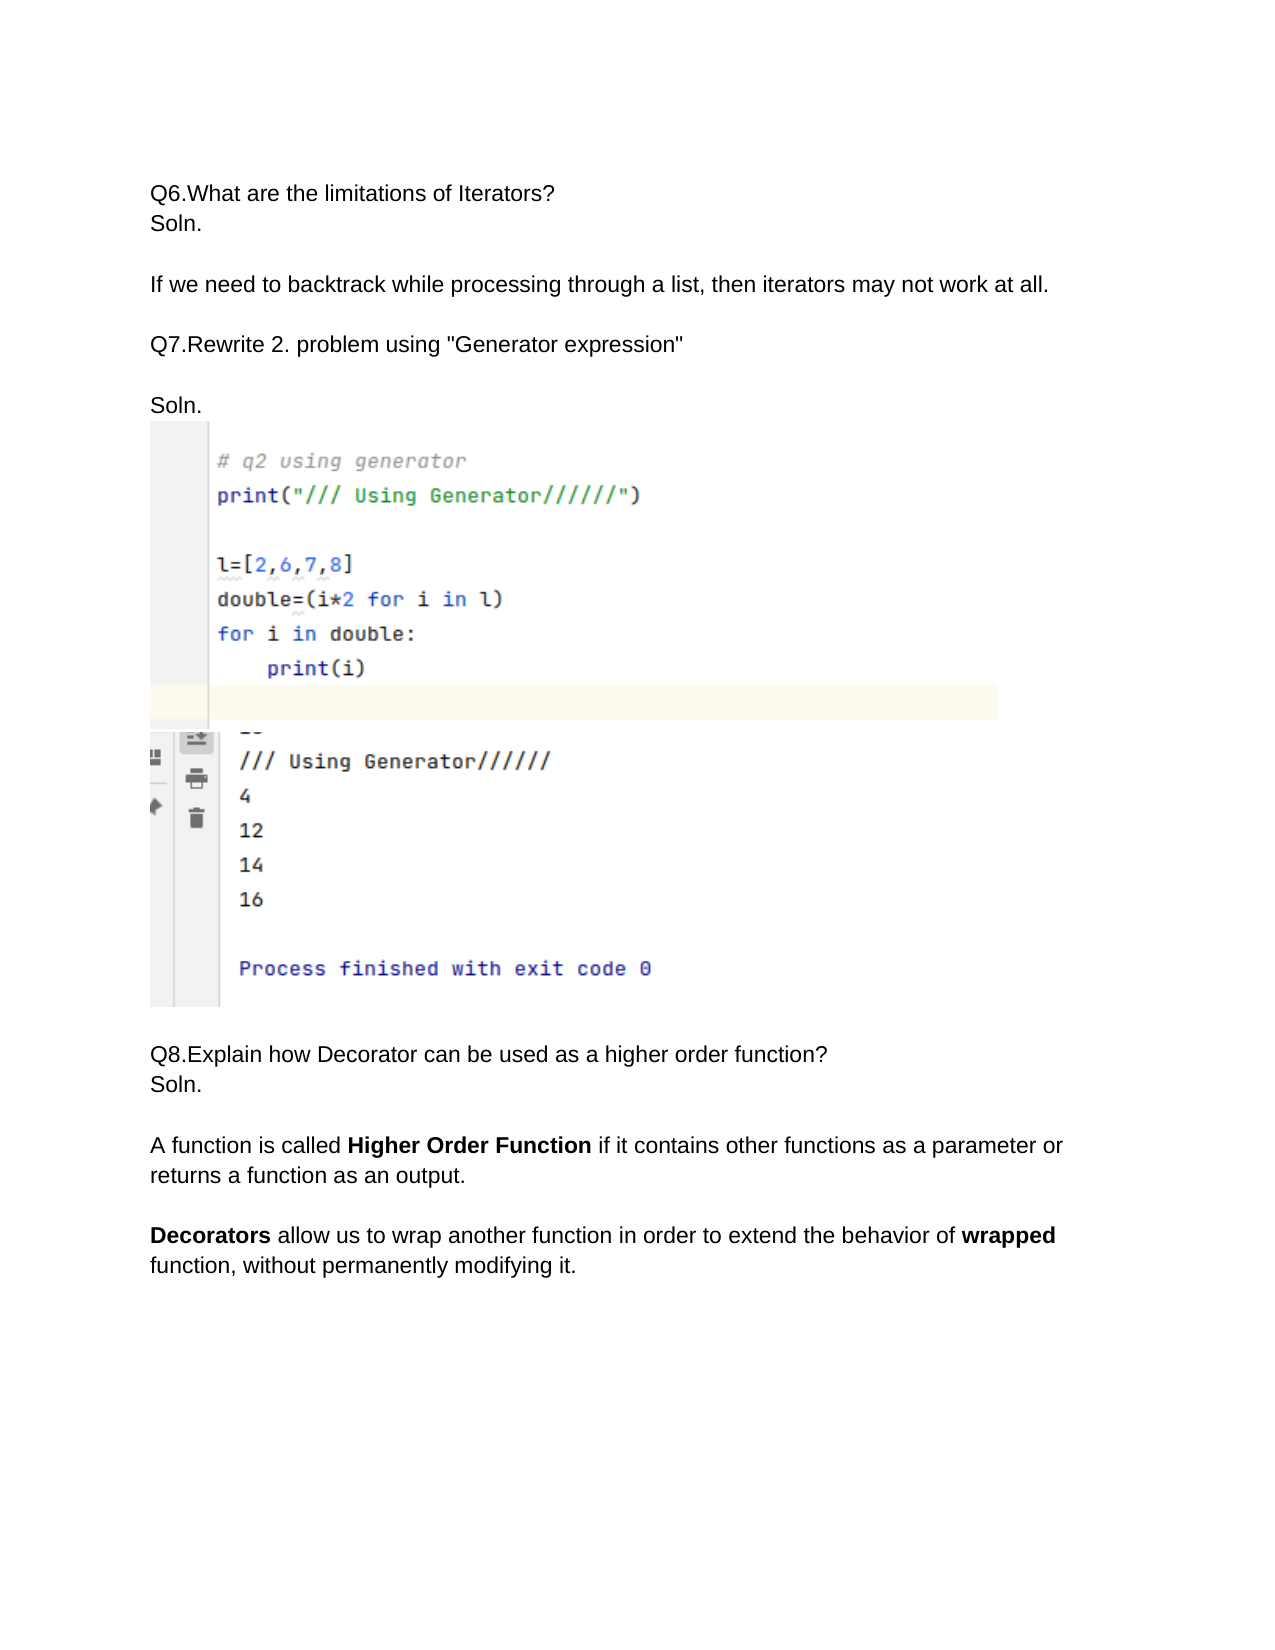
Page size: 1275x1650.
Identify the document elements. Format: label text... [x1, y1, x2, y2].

picture [150, 421, 999, 729]
text A function is called Higher Order Function if it contains other functions as a parameter or returns a function as an output. [150, 1132, 1125, 1188]
picture [150, 732, 1050, 1007]
text Decorators allow us to wrap another function in order to extend the behavior of wrapped function, without permanently modifying it. [150, 1222, 1125, 1279]
text Q7.Rewrite 2. problem using "Generator expression" [150, 331, 1125, 358]
text Soln. [150, 210, 1125, 237]
text Q6.What are the limitations of Iterators? [150, 180, 1125, 207]
text If we need to backtrack while processing through a list, then iterators may not work at all. [150, 271, 1125, 297]
text Soln. [150, 1071, 1125, 1098]
text Soln. [150, 392, 1125, 418]
text Q8.Explain how Decorator can be used as a higher order function? [150, 1041, 1125, 1067]
